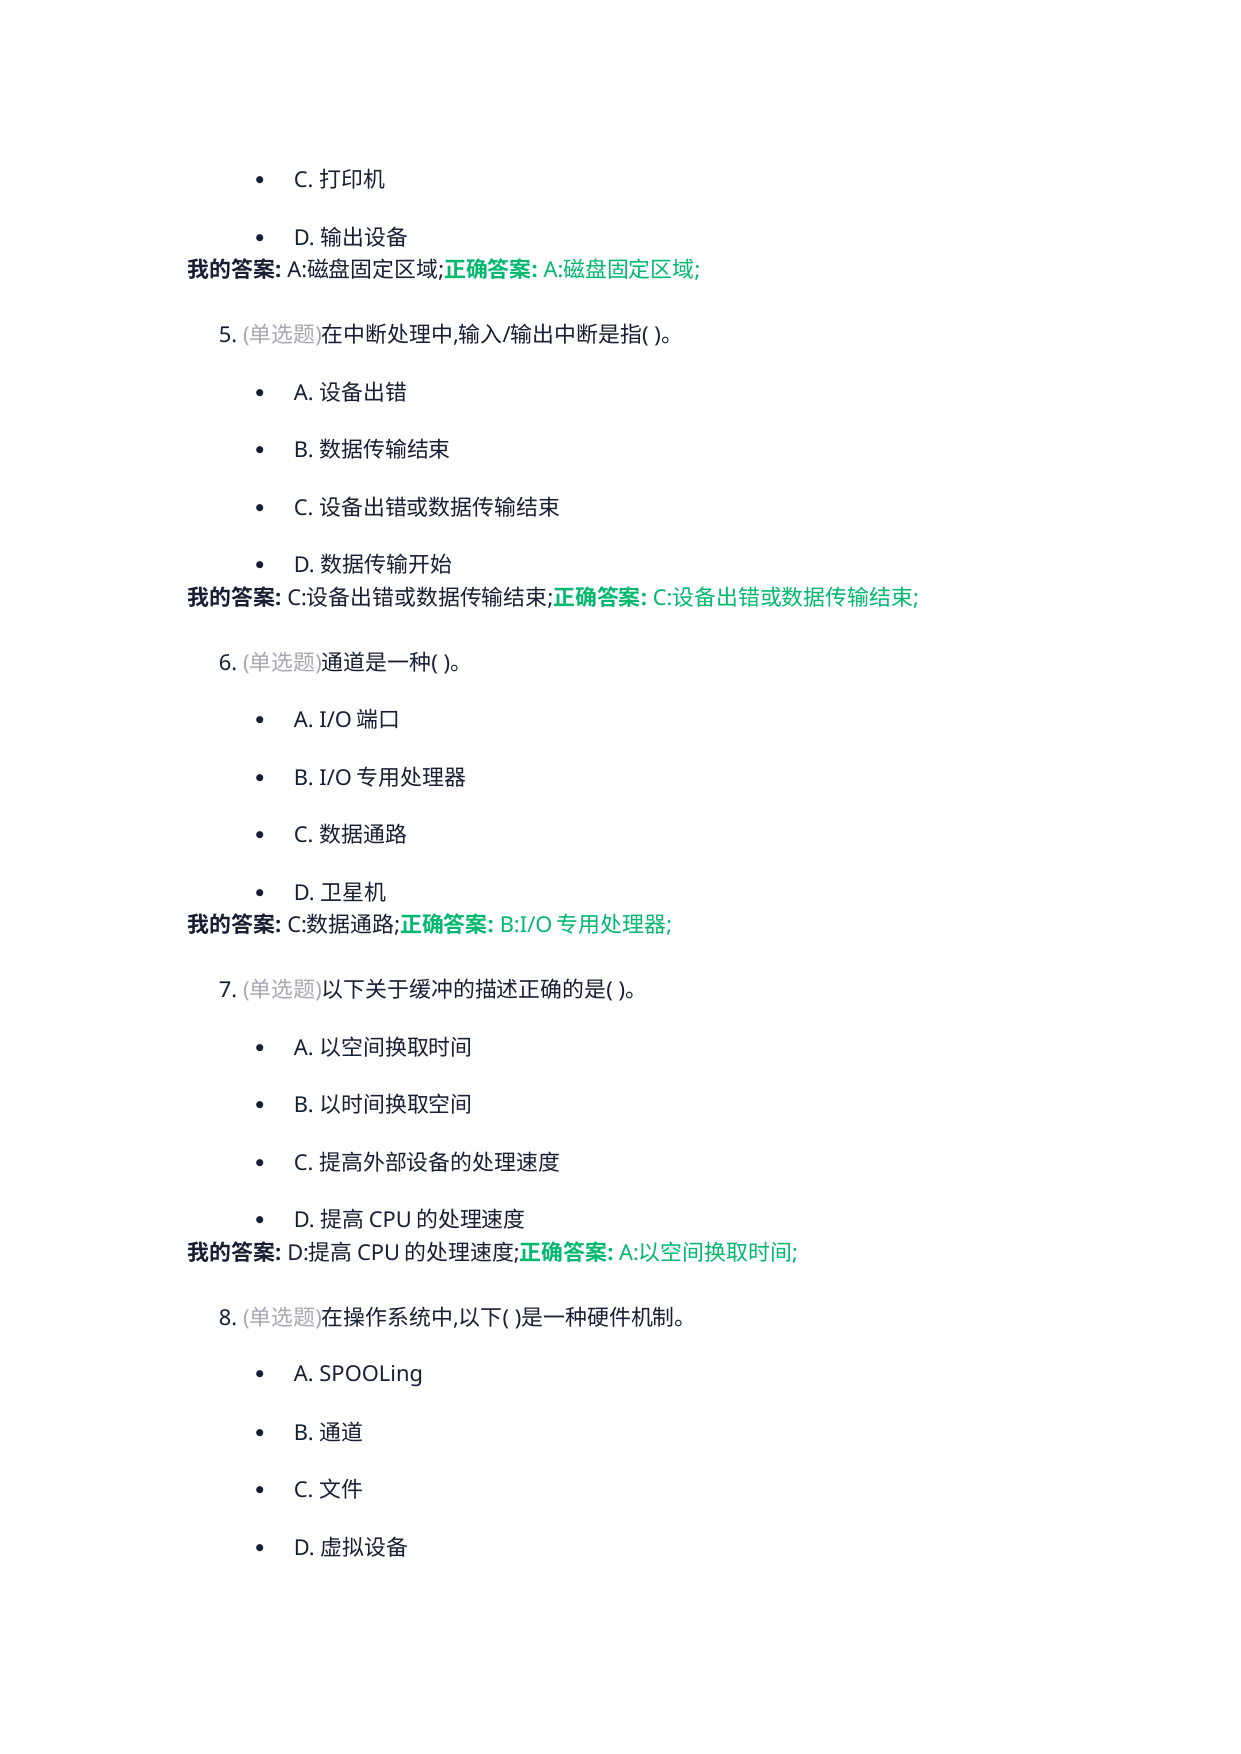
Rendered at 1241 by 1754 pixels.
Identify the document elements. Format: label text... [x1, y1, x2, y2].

text 我的答案: C:数据通路;正确答案: B:I/O专用处理器; [187, 907, 1053, 939]
list D. 输出设备 [256, 219, 1021, 252]
text 我的答案: C:设备出错或数据传输结束;正确答案: C:设备出错或数据传输结束; [187, 579, 1053, 612]
subtitle 7. (单选题)以下关于缓冲的描述正确的是( )。 [219, 972, 1021, 1004]
list D. 数据传输开始 [256, 547, 1021, 579]
list A. SPOOLing [256, 1357, 1021, 1389]
list B. 以时间换取空间 [256, 1087, 1021, 1119]
subtitle 8. (单选题)在操作系统中,以下( )是一种硬件机制。 [219, 1299, 1021, 1332]
list C. 打印机 [256, 162, 1021, 194]
list D. 卫星机 [256, 874, 1021, 907]
list D. 提高CPU的处理速度 [256, 1202, 1021, 1234]
text 我的答案: A:磁盘固定区域;正确答案: A:磁盘固定区域; [187, 252, 1053, 284]
list D. 虚拟设备 [256, 1529, 1021, 1562]
subtitle 6. (单选题)通道是一种( )。 [219, 644, 1021, 677]
list A. 设备出错 [256, 374, 1021, 407]
list A. 以空间换取时间 [256, 1029, 1021, 1062]
list C. 提高外部设备的处理速度 [256, 1144, 1021, 1177]
list C. 设备出错或数据传输结束 [256, 489, 1021, 522]
list A. I/O端口 [256, 702, 1021, 734]
list C. 数据通路 [256, 817, 1021, 849]
text 我的答案: D:提高CPU的处理速度;正确答案: A:以空间换取时间; [187, 1234, 1053, 1267]
list B. 数据传输结束 [256, 432, 1021, 464]
list B. I/O专用处理器 [256, 759, 1021, 792]
list B. 通道 [256, 1414, 1021, 1447]
subtitle 5. (单选题)在中断处理中,输入/输出中断是指( )。 [219, 317, 1021, 349]
list C. 文件 [256, 1472, 1021, 1504]
